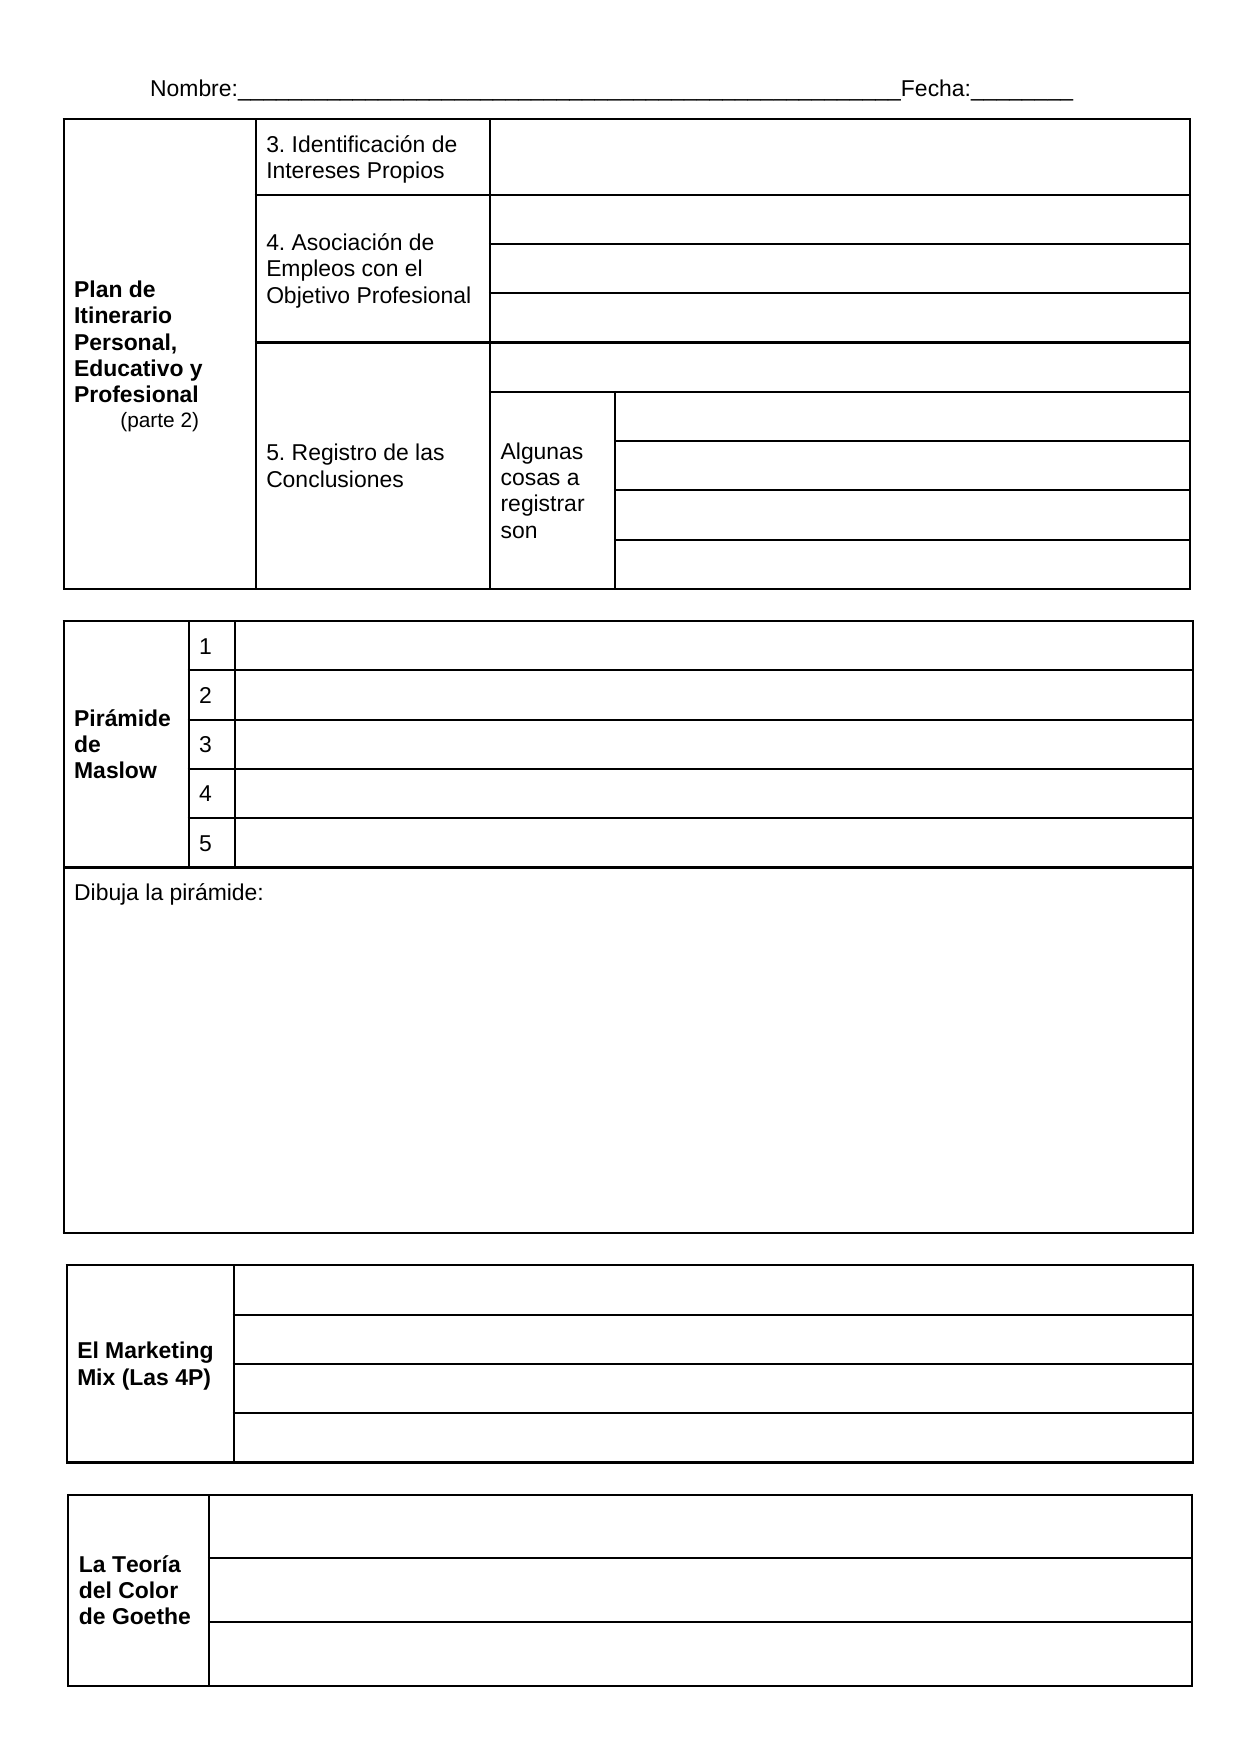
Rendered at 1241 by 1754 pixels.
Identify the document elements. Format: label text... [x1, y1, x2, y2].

table_cell [616, 393, 1189, 440]
table_cell [491, 245, 1189, 292]
table_header [235, 1266, 1192, 1313]
table_cell [236, 770, 1192, 817]
table_cell [236, 671, 1192, 719]
table_cell [210, 1623, 1191, 1684]
table_cell Plan de Itinerario Personal, Educativo y Profesional (parte 2) [65, 120, 255, 588]
table_cell [616, 442, 1189, 489]
table_cell 5 [190, 819, 234, 866]
table_cell [235, 1316, 1192, 1363]
table_cell [616, 541, 1189, 588]
table_cell 2 [190, 671, 234, 719]
table_cell [491, 344, 1189, 391]
table_cell [491, 120, 1189, 194]
table_cell [210, 1559, 1191, 1621]
table_header [236, 622, 1192, 669]
table_cell [491, 294, 1189, 341]
table_cell Dibuja la pirámide: [65, 869, 1192, 1232]
table_header Pirámide de Maslow [65, 622, 188, 866]
table_cell [616, 491, 1189, 538]
table_header 1 [190, 622, 234, 669]
table_cell 4 [190, 770, 234, 817]
table_cell 3. Identificación de Intereses Propios [257, 120, 489, 194]
table_cell [491, 196, 1189, 243]
table_header [210, 1496, 1191, 1557]
table_cell [236, 819, 1192, 866]
table_cell Algunas cosas a registrar son [491, 393, 614, 588]
table_header El Marketing Mix (Las 4P) [68, 1266, 233, 1461]
table_cell [236, 721, 1192, 768]
table_cell [235, 1414, 1192, 1461]
table_cell 4. Asociación de Empleos con el Objetivo Profesional [257, 196, 489, 341]
table_cell [235, 1365, 1192, 1412]
table_header La Teoría del Color de Goethe [69, 1496, 208, 1684]
table_cell 5. Registro de las Conclusiones [257, 344, 489, 588]
table_cell 3 [190, 721, 234, 768]
